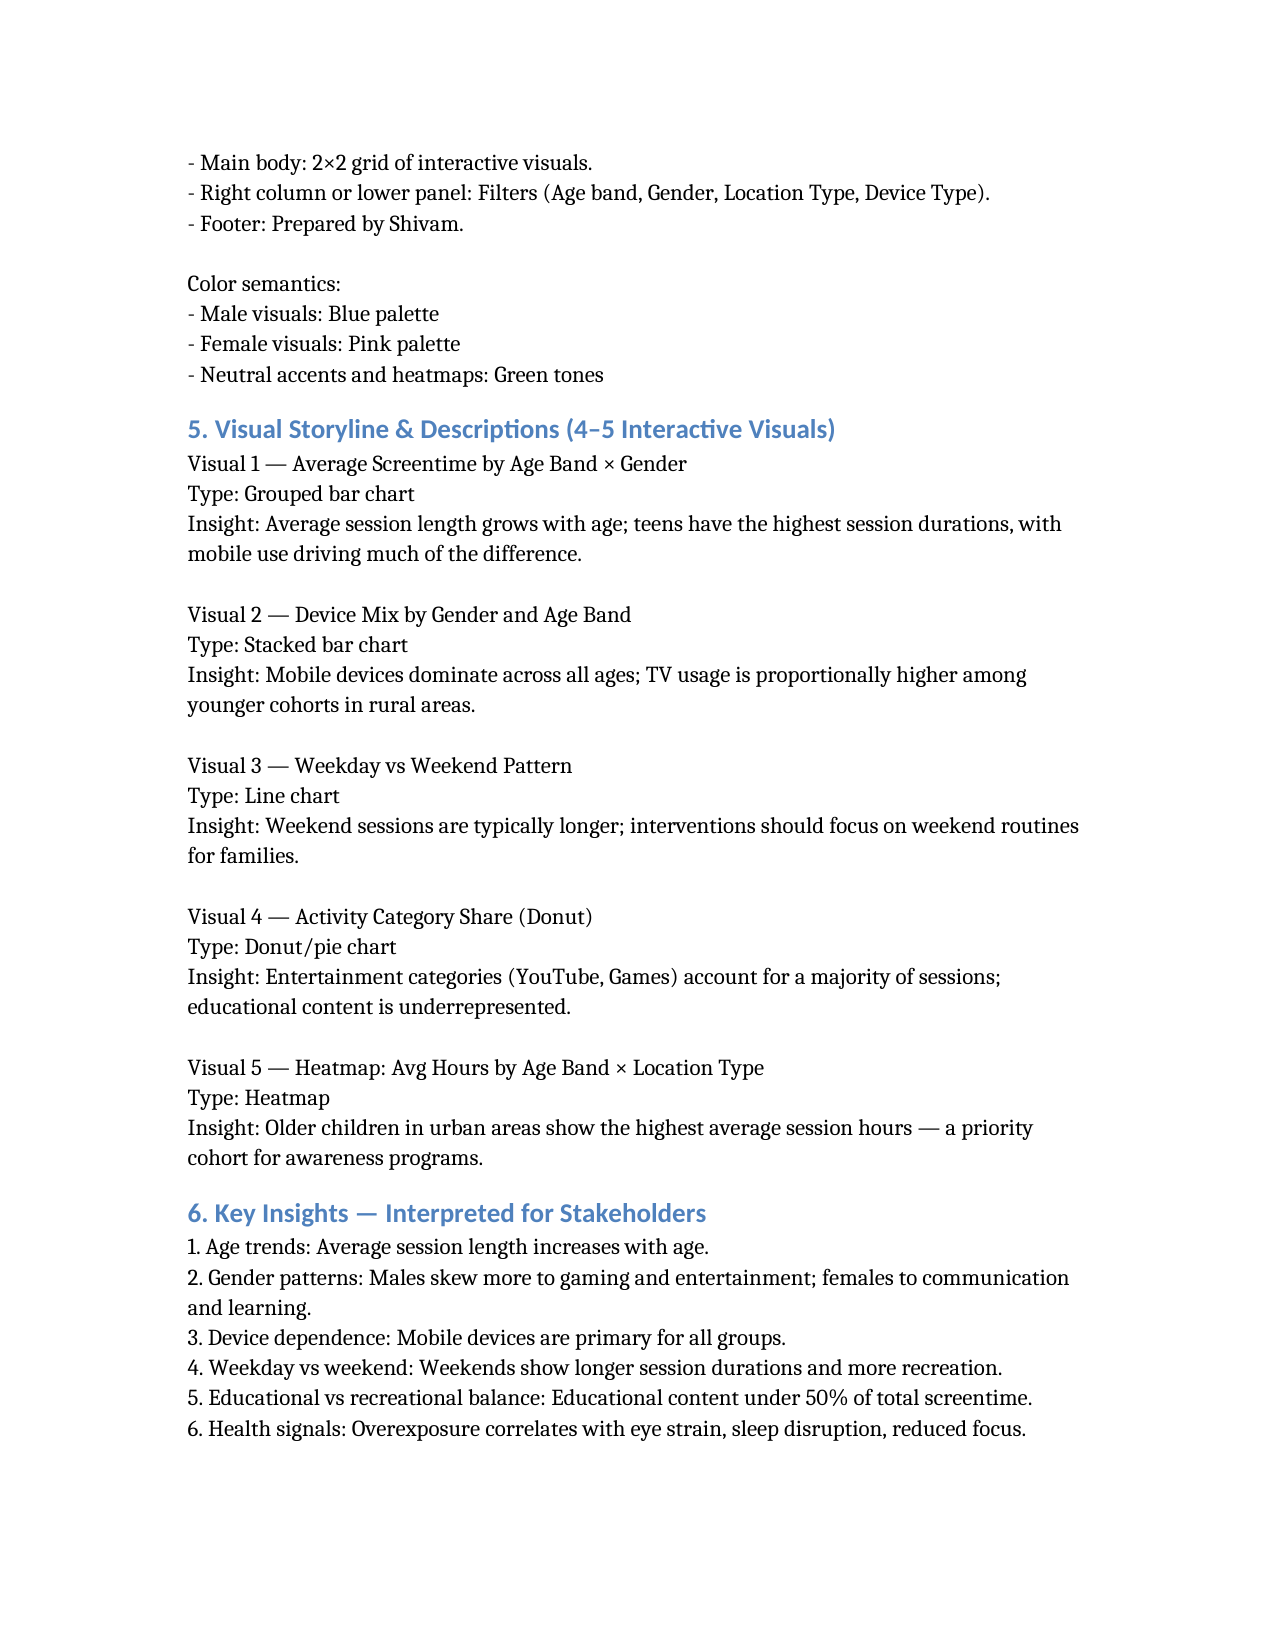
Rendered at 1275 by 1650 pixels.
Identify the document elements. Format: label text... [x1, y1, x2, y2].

subtitle 5. Visual Storyline & Descriptions (4–5 Interactive Visuals) [187, 412, 1087, 446]
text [187, 150, 1087, 388]
subtitle 6. Key Insights — Interpreted for Stakeholders [187, 1196, 1087, 1229]
text Visual 1 — Average Screentime by Age Band × Gender Type: Grouped bar chart Insight: Average session length grows with age; teens have the highest session durations, with mobile use driving much of the difference. Visual 2 — Device Mix by Gender and Age Band Type: Stacked bar chart Insight: Mobile devices dominate across all ages; TV usage is proportionally higher among younger cohorts in rural areas. Visual 3 — Weekday vs Weekend Pattern Type: Line chart Insight: Weekend sessions are typically longer; interventions should focus on weekend routines for families. Visual 4 — Activity Category Share (Donut) Type: Donut/pie chart Insight: Entertainment categories (YouTube, Games) account for a majority of sessions; educational content is underrepresented. Visual 5 — Heatmap: Avg Hours by Age Band × Location Type Type: Heatmap Insight: Older children in urban areas show the highest average session hours — a priority cohort for awareness programs. [187, 450, 1087, 1172]
text 1. Age trends: Average session length increases with age. 2. Gender patterns: Males skew more to gaming and entertainment; females to communication and learning. 3. Device dependence: Mobile devices are primary for all groups. 4. Weekday vs weekend: Weekends show longer session durations and more recreation. 5. Educational vs recreational balance: Educational content under 50% of total screentime. 6. Health signals: Overexposure correlates with eye strain, sleep disruption, reduced focus. [187, 1234, 1087, 1442]
